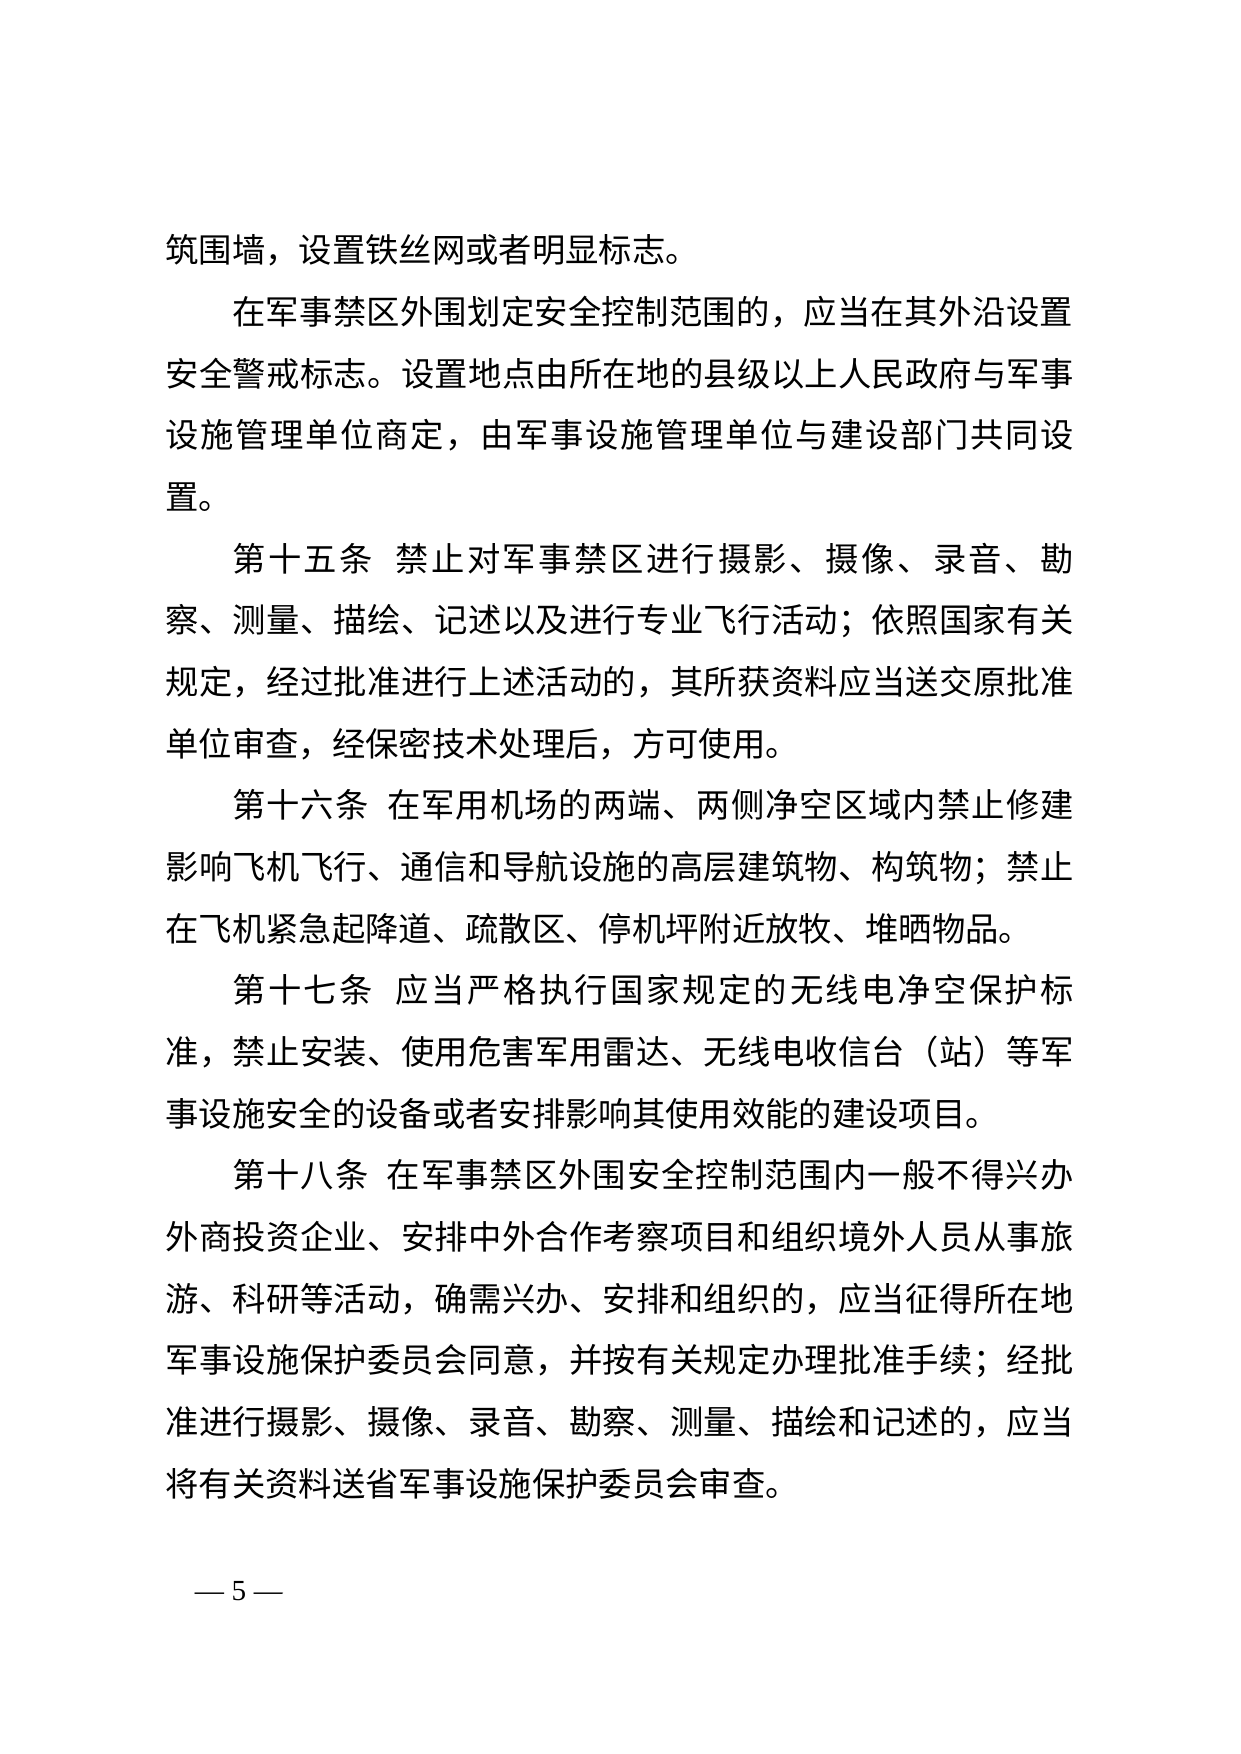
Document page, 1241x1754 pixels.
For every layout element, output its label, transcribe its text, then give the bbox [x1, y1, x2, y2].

text 第十六条 在军用机场的两端、两侧净空区域内禁止修建影响飞机飞行、通信和导航设施的高层建筑物、构筑物；禁止在飞机紧急起降道、疏散区、停机坪附近放牧、堆晒物品。 [165, 769, 1075, 954]
text 第十七条 应当严格执行国家规定的无线电净空保护标准，禁止安装、使用危害军用雷达、无线电收信台（站）等军事设施安全的设备或者安排影响其使用效能的建设项目。 [165, 954, 1075, 1139]
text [165, 214, 1075, 275]
text 在军事禁区外围划定安全控制范围的，应当在其外沿设置安全警戒标志。设置地点由所在地的县级以上人民政府与军事设施管理单位商定，由军事设施管理单位与建设部门共同设置。 [165, 275, 1075, 522]
text 第十五条 禁止对军事禁区进行摄影、摄像、录音、勘察、测量、描绘、记述以及进行专业飞行活动；依照国家有关规定，经过批准进行上述活动的，其所获资料应当送交原批准单位审查，经保密技术处理后，方可使用。 [165, 522, 1075, 769]
text 第十八条 在军事禁区外围安全控制范围内一般不得兴办外商投资企业、安排中外合作考察项目和组织境外人员从事旅游、科研等活动，确需兴办、安排和组织的，应当征得所在地军事设施保护委员会同意，并按有关规定办理批准手续；经批准进行摄影、摄像、录音、勘察、测量、描绘和记述的，应当将有关资料送省军事设施保护委员会审查。 [165, 1139, 1075, 1509]
